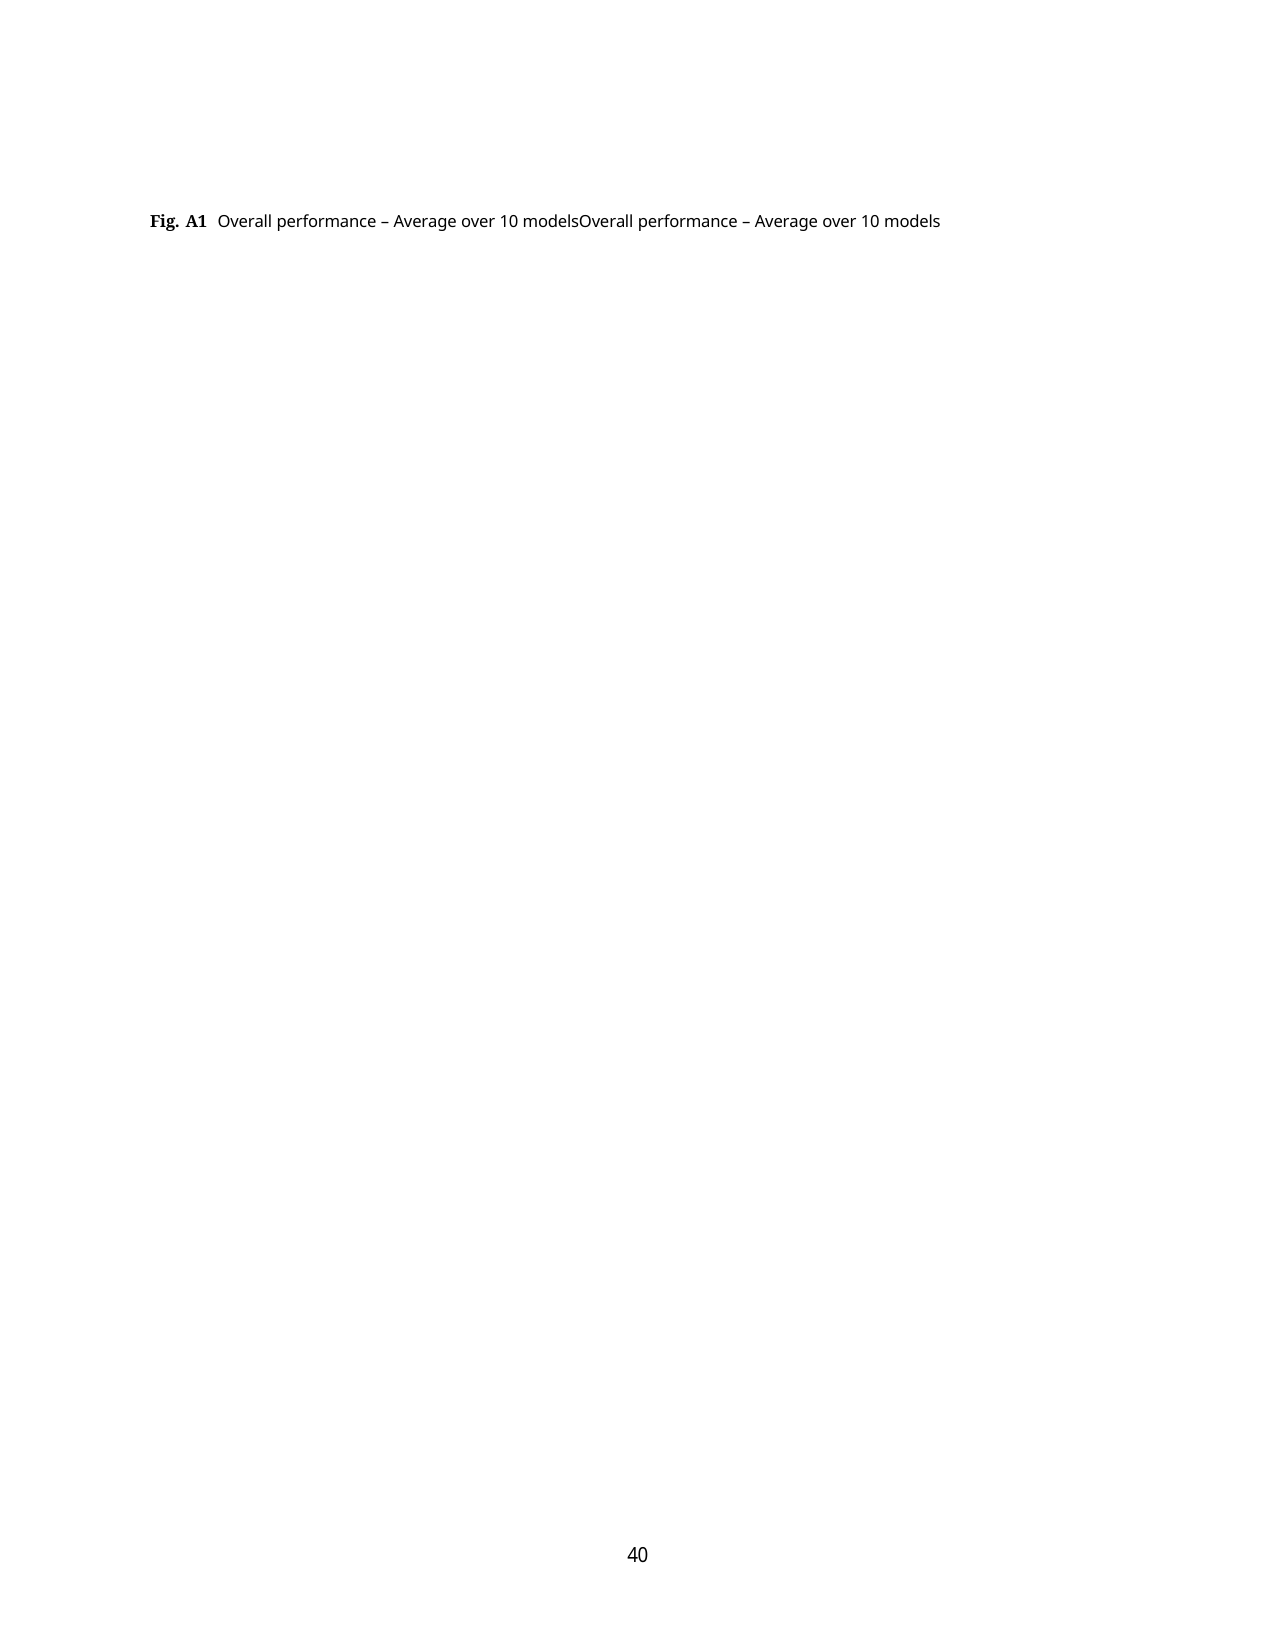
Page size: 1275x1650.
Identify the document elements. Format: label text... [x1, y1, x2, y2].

text Fig. A1 Overall performance – Average over 10 modelsOverall performance – Average over 10 models [150, 209, 1275, 232]
